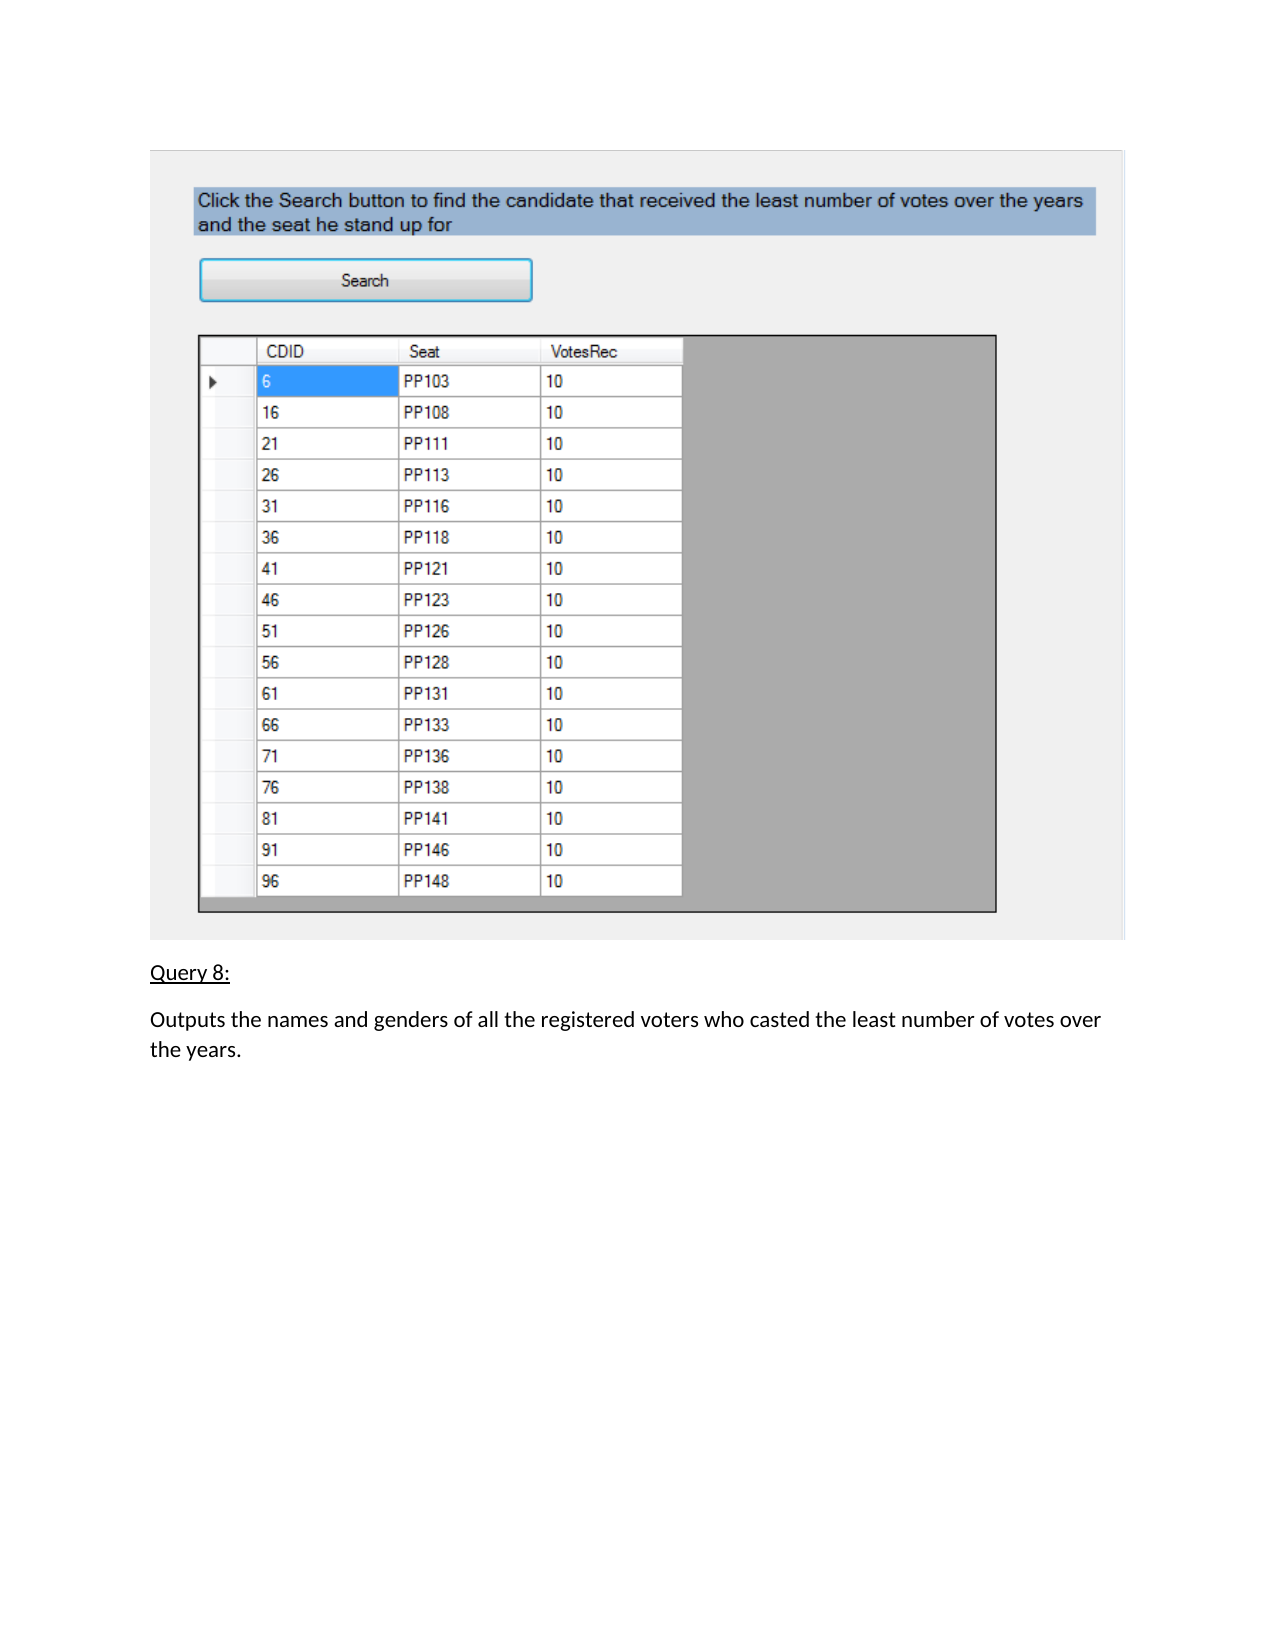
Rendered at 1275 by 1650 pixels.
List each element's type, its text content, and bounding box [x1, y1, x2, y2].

text Outputs the names and genders of all the registered voters who casted the least number of votes over the years. [150, 1005, 1125, 1063]
text Query 8: [150, 958, 1125, 986]
picture [150, 150, 1125, 940]
